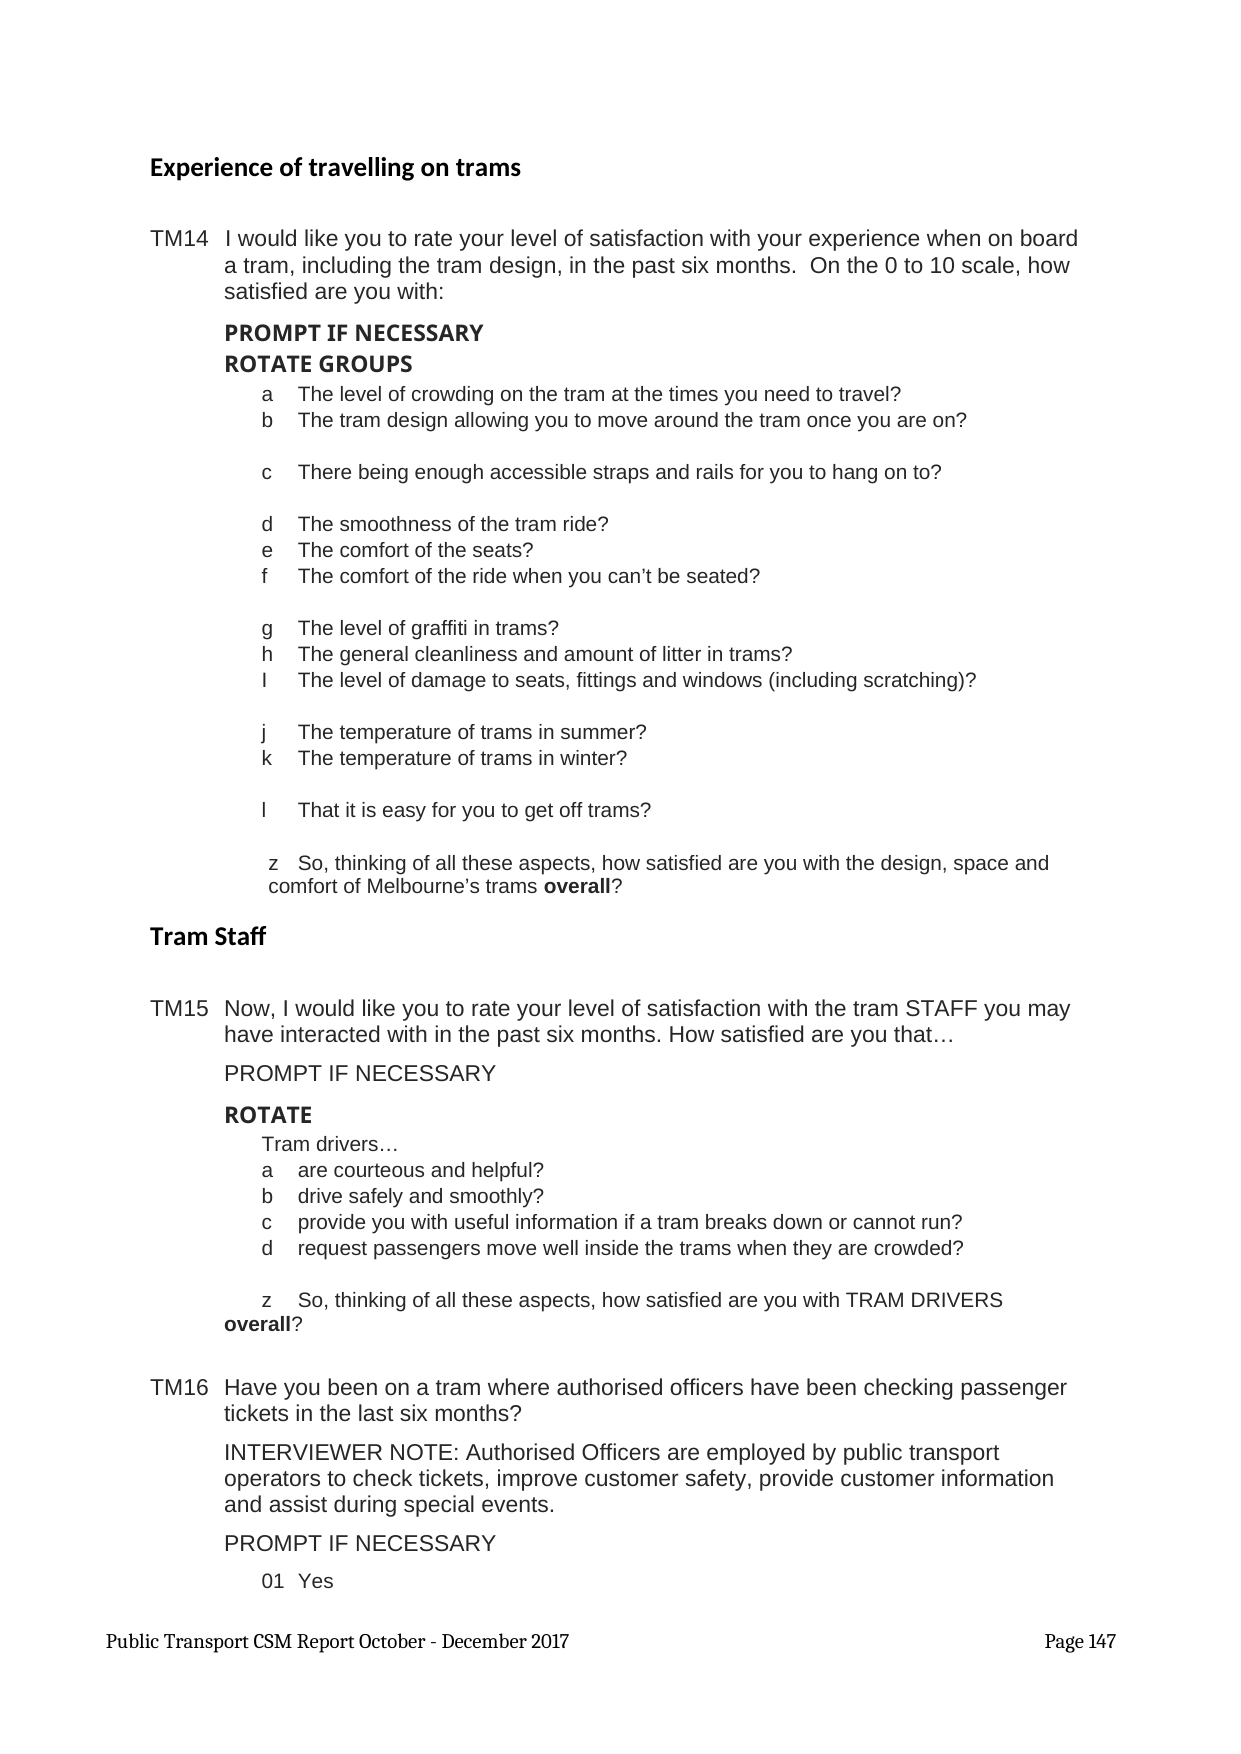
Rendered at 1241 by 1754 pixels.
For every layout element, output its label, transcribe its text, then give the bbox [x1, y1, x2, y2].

text PROMPT IF NECESSARY [224, 1060, 1081, 1086]
text PROMPT IF NECESSARY [224, 317, 1081, 348]
text k The temperature of trams in winter? [224, 746, 1087, 770]
text d The smoothness of the tram ride? [224, 512, 1087, 536]
text INTERVIEWER NOTE: Authorised Officers are employed by public transport operators to check tickets, improve customer safety, provide customer information and assist during special events. [224, 1439, 1081, 1518]
text a are courteous and helpful? [224, 1158, 1087, 1182]
subtitle Tram Staff [150, 919, 1090, 952]
subtitle Experience of travelling on trams [150, 150, 1090, 183]
text 01 Yes [224, 1569, 1087, 1593]
text l That it is easy for you to get off trams? [224, 798, 1087, 822]
text f The comfort of the ride when you can’t be seated? [224, 564, 1087, 588]
text TM15 Now, I would like you to rate your level of satisfaction with the tram STAFF you may have interacted with in the past six months. How satisfied are you that… [150, 994, 1081, 1047]
text d request passengers move well inside the trams when they are crowded? [224, 1236, 1087, 1260]
text a The level of crowding on the tram at the times you need to travel? [224, 382, 1087, 406]
text e The comfort of the seats? [224, 538, 1087, 562]
text ROTATE GROUPS [224, 348, 1081, 379]
text prompt if necessary [224, 1530, 1081, 1557]
text z So, thinking of all these aspects, how satisfied are you with the design, space and comfort of Melbourne’s trams overall? [268, 850, 1081, 898]
text ROTATE [224, 1098, 1081, 1130]
text I The level of damage to seats, fittings and windows (including scratching)? [224, 668, 1087, 692]
text g The level of graffiti in trams? [224, 616, 1087, 640]
text TM16 Have you been on a tram where authorised officers have been checking passenger tickets in the last six months? [150, 1373, 1081, 1426]
text z So, thinking of all these aspects, how satisfied are you with TRAM DRIVERS overall? [224, 1288, 1087, 1336]
text b drive safely and smoothly? [224, 1184, 1087, 1208]
text c provide you with useful information if a tram breaks down or cannot run? [224, 1210, 1087, 1234]
text Tram drivers… [224, 1132, 1081, 1156]
text j The temperature of trams in summer? [224, 720, 1087, 744]
text TM14 I would like you to rate your level of satisfaction with your experience when on board a tram, including the tram design, in the past six months. On the 0 to 10 scale, how satisfied are you with: [150, 225, 1081, 304]
text b The tram design allowing you to move around the tram once you are on? [224, 408, 1087, 432]
text h The general cleanliness and amount of litter in trams? [224, 642, 1087, 666]
text c There being enough accessible straps and rails for you to hang on to? [224, 460, 1087, 484]
